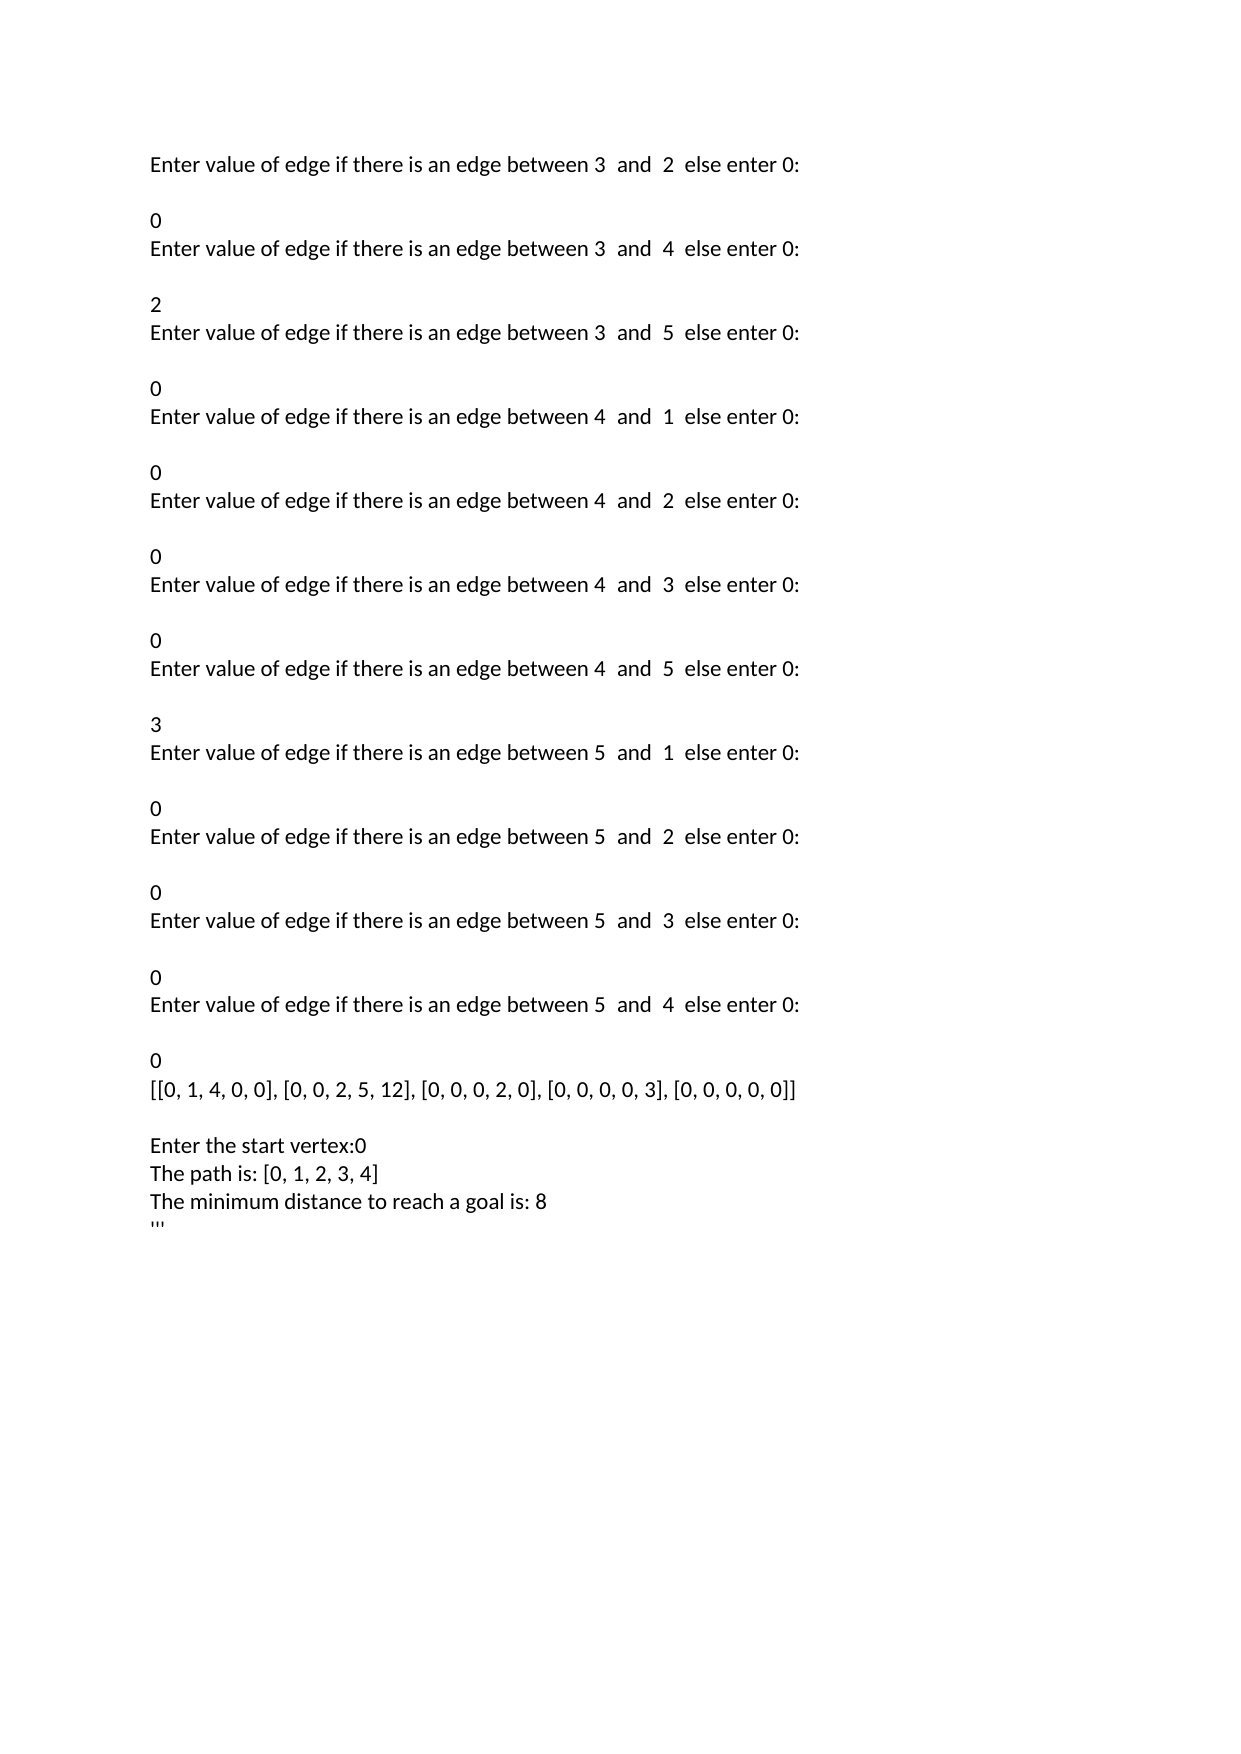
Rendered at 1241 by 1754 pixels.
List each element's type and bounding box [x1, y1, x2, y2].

text [150, 150, 1090, 1243]
